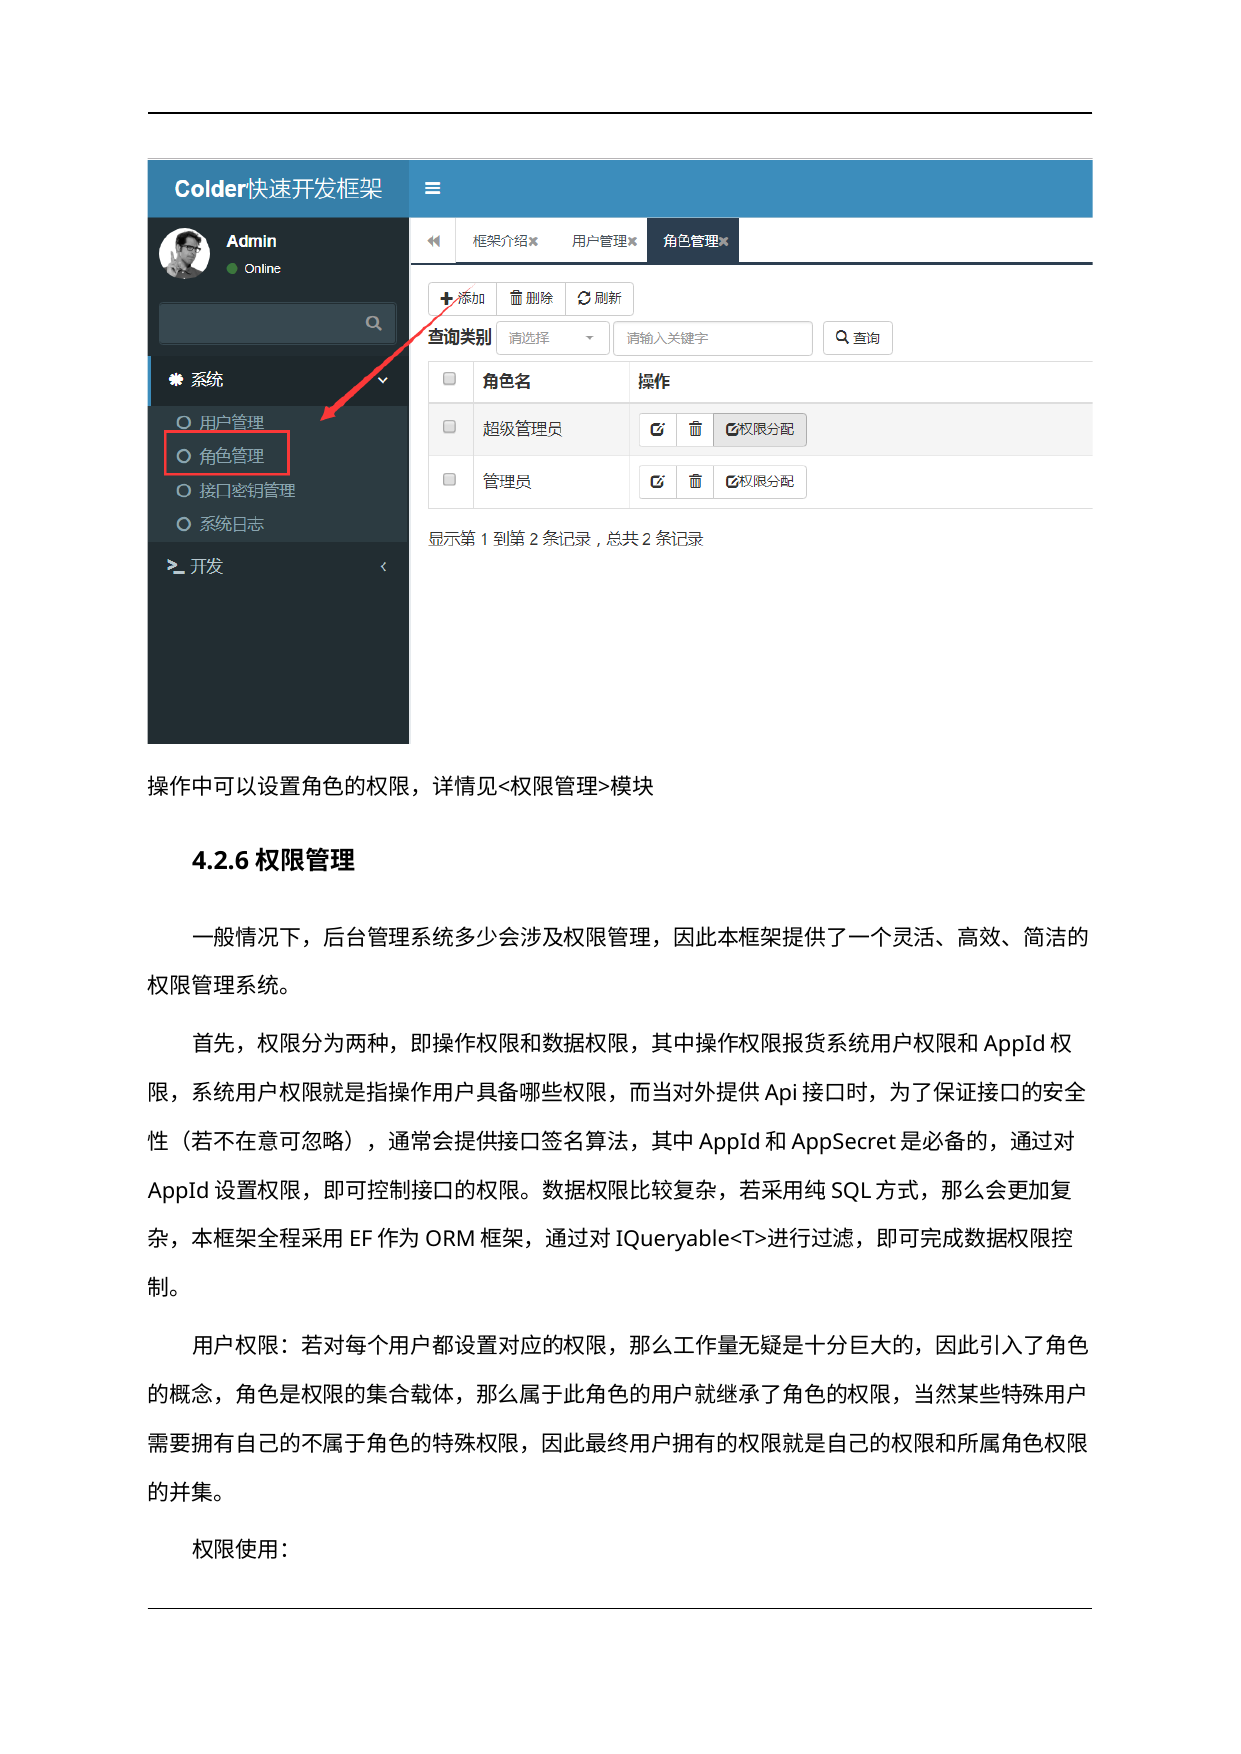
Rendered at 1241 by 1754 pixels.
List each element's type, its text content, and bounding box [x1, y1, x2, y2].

picture [147, 158, 1093, 744]
text 一般情况下，后台管理系统多少会涉及权限管理，因此本框架提供了一个灵活、高效、简洁的权限管理系统。 [148, 919, 1092, 1001]
text 首先，权限分为两种，即操作权限和数据权限，其中操作权限报货系统用户权限和AppId权限，系统用户权限就是指操作用户具备哪些权限，而当对外提供Api接口时，为了保证接口的安全性（若不在意可忽略），通常会提供接口签名算法，其中AppId和AppSecret是必备的，通过对AppId设置权限，即可控制接口的权限。数据权限比较复杂，若采用纯SQL方式，那么会更加复杂，本框架全程采用EF作为ORM框架，通过对IQueryable<T>进行过滤，即可完成数据权限控制。 [148, 1026, 1092, 1302]
text 用户权限：若对每个用户都设置对应的权限，那么工作量无疑是十分巨大的，因此引入了角色的概念，角色是权限的集合载体，那么属于此角色的用户就继承了角色的权限，当然某些特殊用户需要拥有自己的不属于角色的特殊权限，因此最终用户拥有的权限就是自己的权限和所属角色权限的并集。 [148, 1328, 1092, 1507]
subtitle 权限管理 [148, 826, 1071, 891]
text 操作中可以设置角色的权限，详情见<权限管理>模块 [148, 768, 1092, 801]
text 权限使用： [148, 1532, 1092, 1564]
